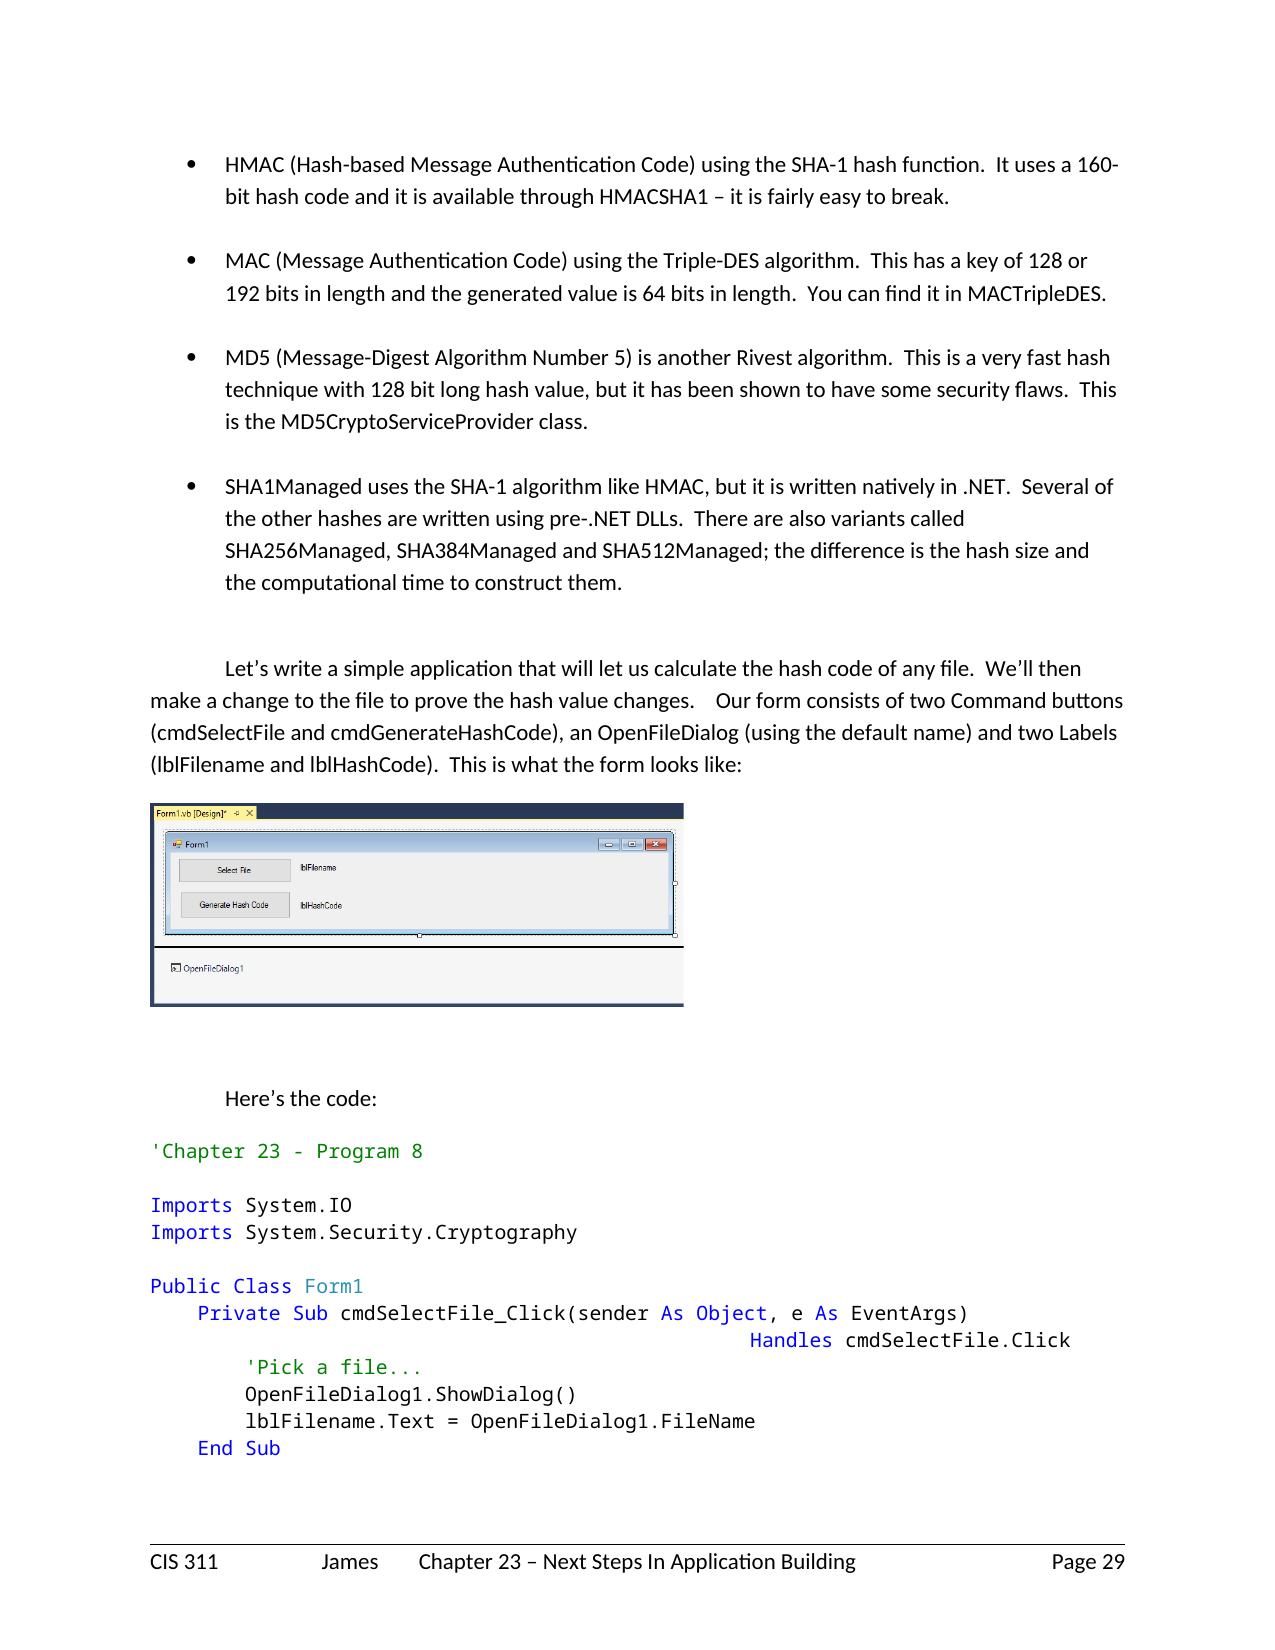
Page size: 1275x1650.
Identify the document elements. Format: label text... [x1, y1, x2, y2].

list SHA1Managed uses the SHA-1 algorithm like HMAC, but it is written natively in .NET. Several of the other hashes are written using pre-.NET DLLs. There are also variants called SHA256Managed, SHA384Managed and SHA512Managed; the difference is the hash size and the computational time to construct them. [187, 472, 1125, 596]
picture [150, 803, 684, 1007]
text Imports System.Security.Cryptography [150, 1218, 1125, 1246]
text lblFilename.Text = OpenFileDialog1.FileName [150, 1407, 1125, 1434]
list HMAC (Hash-based Message Authentication Code) using the SHA-1 hash function. It uses a 160-bit hash code and it is available through HMACSHA1 – it is fairly easy to break. [187, 150, 1125, 210]
text Imports System.IO [150, 1192, 1125, 1218]
text Handles cmdSelectFile.Click [675, 1326, 1125, 1353]
text Public Class Form1 [150, 1272, 1125, 1299]
text Here’s the code: [150, 1084, 1125, 1113]
list MD5 (Message-Digest Algorithm Number 5) is another Rivest algorithm. This is a very fast hash technique with 128 bit long hash value, but it has been shown to have some security flaws. This is the MD5CryptoServiceProvider class. [187, 343, 1125, 436]
text OpenFileDialog1.ShowDialog() [150, 1380, 1125, 1407]
text Private Sub cmdSelectFile_Click(sender As Object, e As EventArgs) [150, 1299, 1125, 1326]
text Let’s write a simple application that will let us calculate the hash code of any file. We’ll then make a change to the file to prove the hash value changes. Our form consists of two Command buttons (cmdSelectFile and cmdGenerateHashCode), an OpenFileDialog (using the default name) and two Labels (lblFilename and lblHashCode). This is what the form looks like: [150, 654, 1125, 778]
text End Sub [150, 1434, 1125, 1461]
text 'Pick a file... [150, 1353, 1125, 1380]
text 'Chapter 23 - Program 8 [150, 1138, 1125, 1164]
list MAC (Message Authentication Code) using the Triple-DES algorithm. This has a key of 128 or 192 bits in length and the generated value is 64 bits in length. You can find it in MACTripleDES. [187, 247, 1125, 307]
